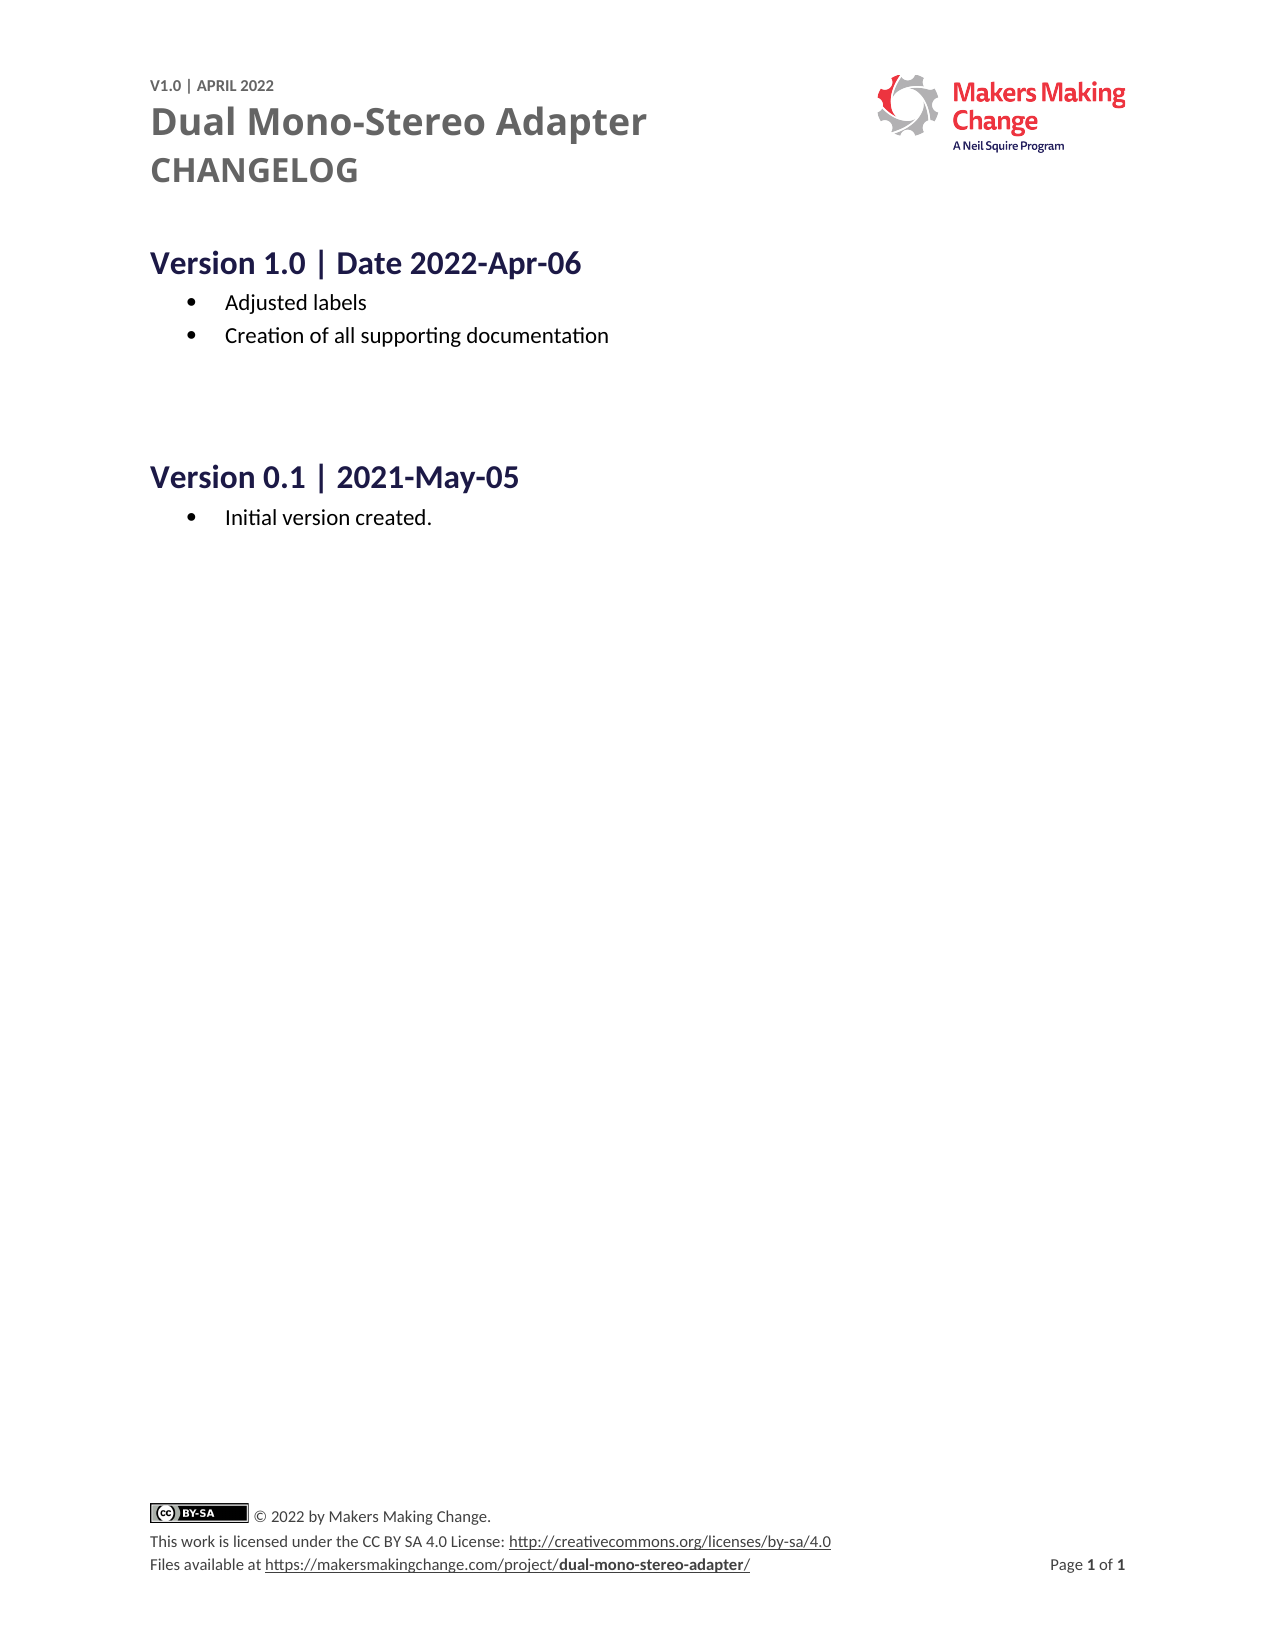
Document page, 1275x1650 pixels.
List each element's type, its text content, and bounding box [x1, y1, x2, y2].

list Adjusted labels [187, 288, 1125, 317]
list Initial version created. [187, 503, 1125, 531]
subtitle Version 1.0 | Date 2022-Apr-06 [150, 242, 1125, 282]
list Creation of all supporting documentation [187, 321, 1125, 349]
picture [150, 1503, 249, 1523]
subtitle Version 0.1 | 2021-May-05 [150, 456, 1125, 497]
picture [877, 75, 1125, 153]
